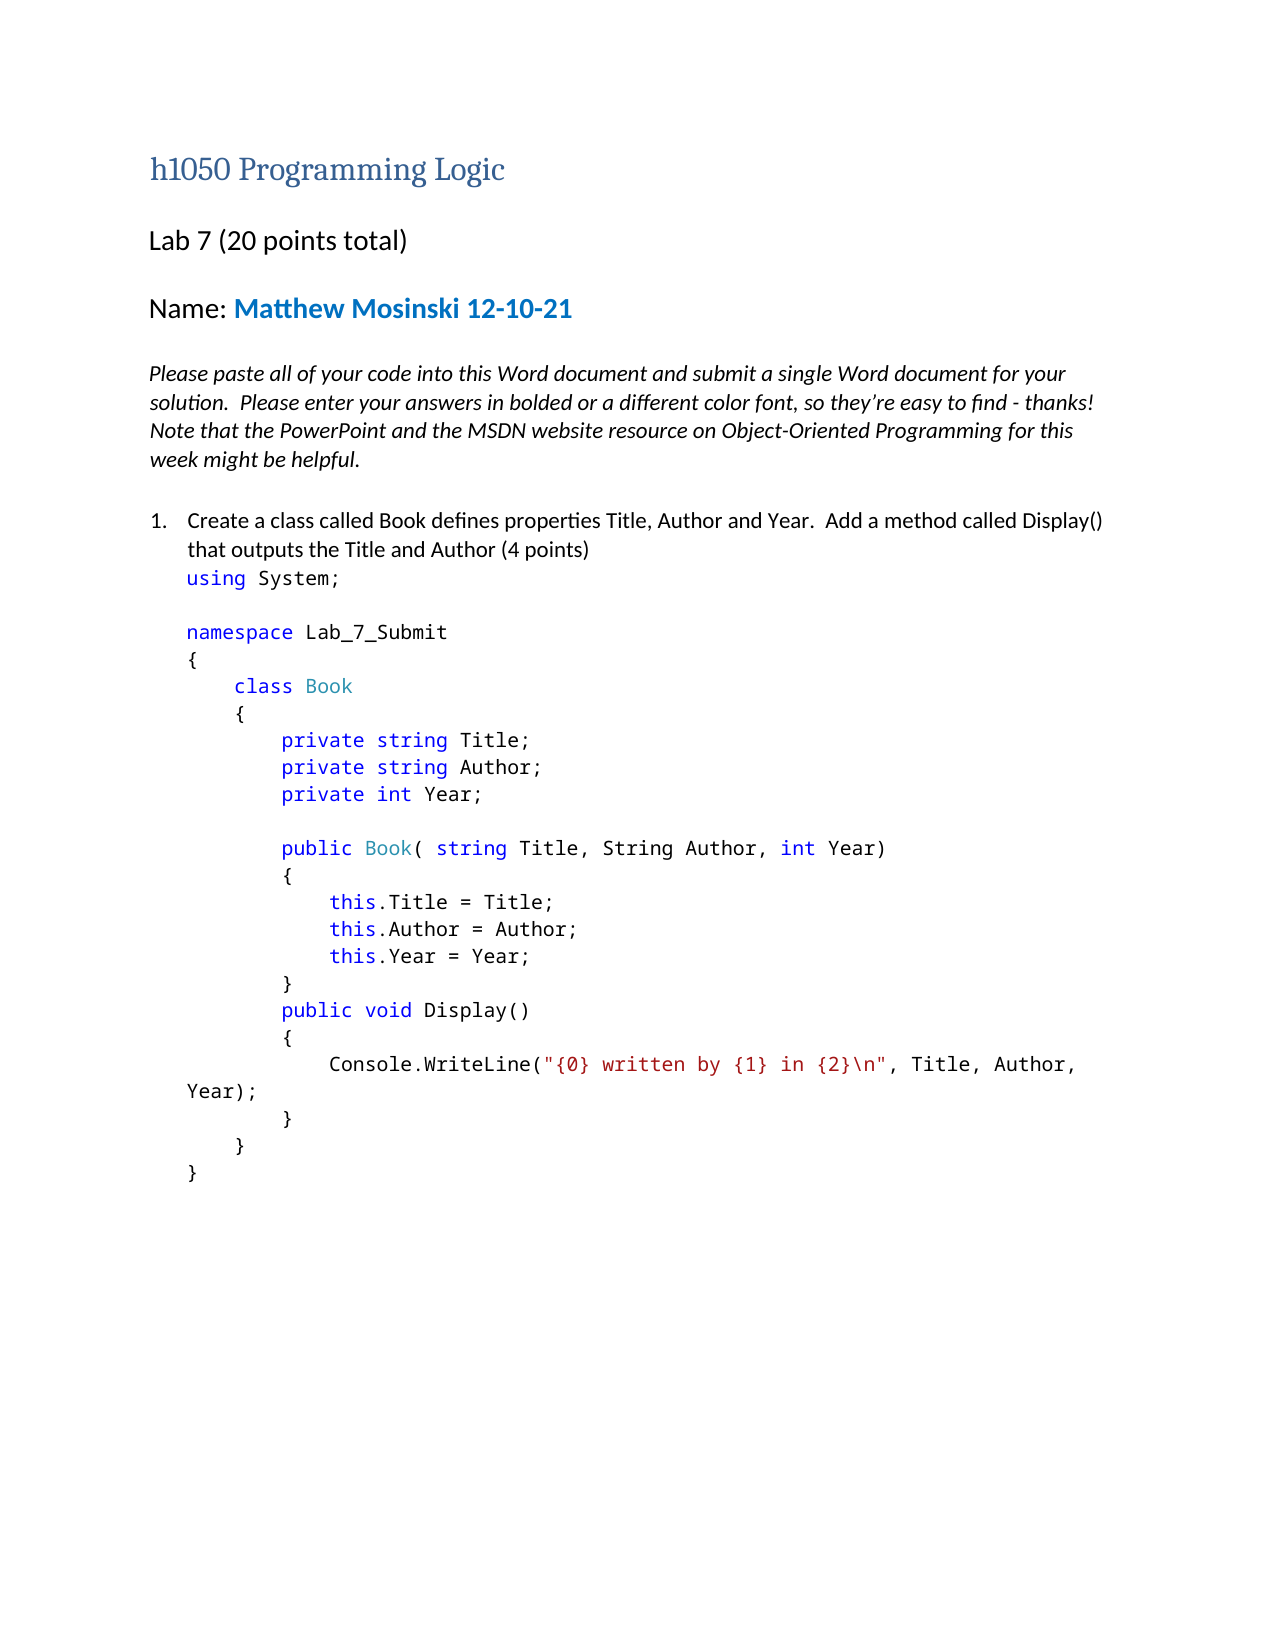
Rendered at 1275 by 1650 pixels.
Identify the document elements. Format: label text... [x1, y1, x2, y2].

text } [186, 1131, 1108, 1158]
text Lab 7 (20 points total) [148, 222, 1108, 257]
text } [186, 1158, 1108, 1185]
text Console.WriteLine("{0} written by {1} in {2}\n", Title, Author, Year); [186, 1050, 1108, 1104]
text private string Author; [186, 753, 1108, 780]
text private int Year; [186, 780, 1108, 807]
text } [186, 1104, 1108, 1131]
text this.Year = Year; [186, 942, 1108, 969]
text } [186, 969, 1108, 996]
text public Book( string Title, String Author, int Year) [186, 834, 1108, 861]
text class Book [186, 672, 1108, 699]
text using System; [186, 564, 1108, 591]
text { [186, 645, 1108, 672]
list Create a class called Book defines properties Title, Author and Year. Add a method called Display() that outputs the Title and Author (4 points) [150, 506, 1108, 563]
text public void Display() [186, 996, 1108, 1023]
text { [186, 861, 1108, 888]
text this.Title = Title; [186, 888, 1108, 915]
text private string Title; [186, 726, 1108, 753]
text Please paste all of your code into this Word document and submit a single Word document for your solution. Please enter your answers in bolded or a different color font, so they’re easy to find - thanks! Note that the PowerPoint and the MSDN website resource on Object-Oriented Programming for this week might be helpful. [148, 359, 1108, 473]
text { [186, 699, 1108, 726]
text this.Author = Author; [186, 915, 1108, 942]
text h1050 Programming Logic [150, 150, 1108, 188]
text namespace Lab_7_Submit [186, 618, 1108, 645]
text Name: Matthew Mosinski 12-10-21 [148, 290, 1108, 326]
text { [186, 1023, 1108, 1050]
